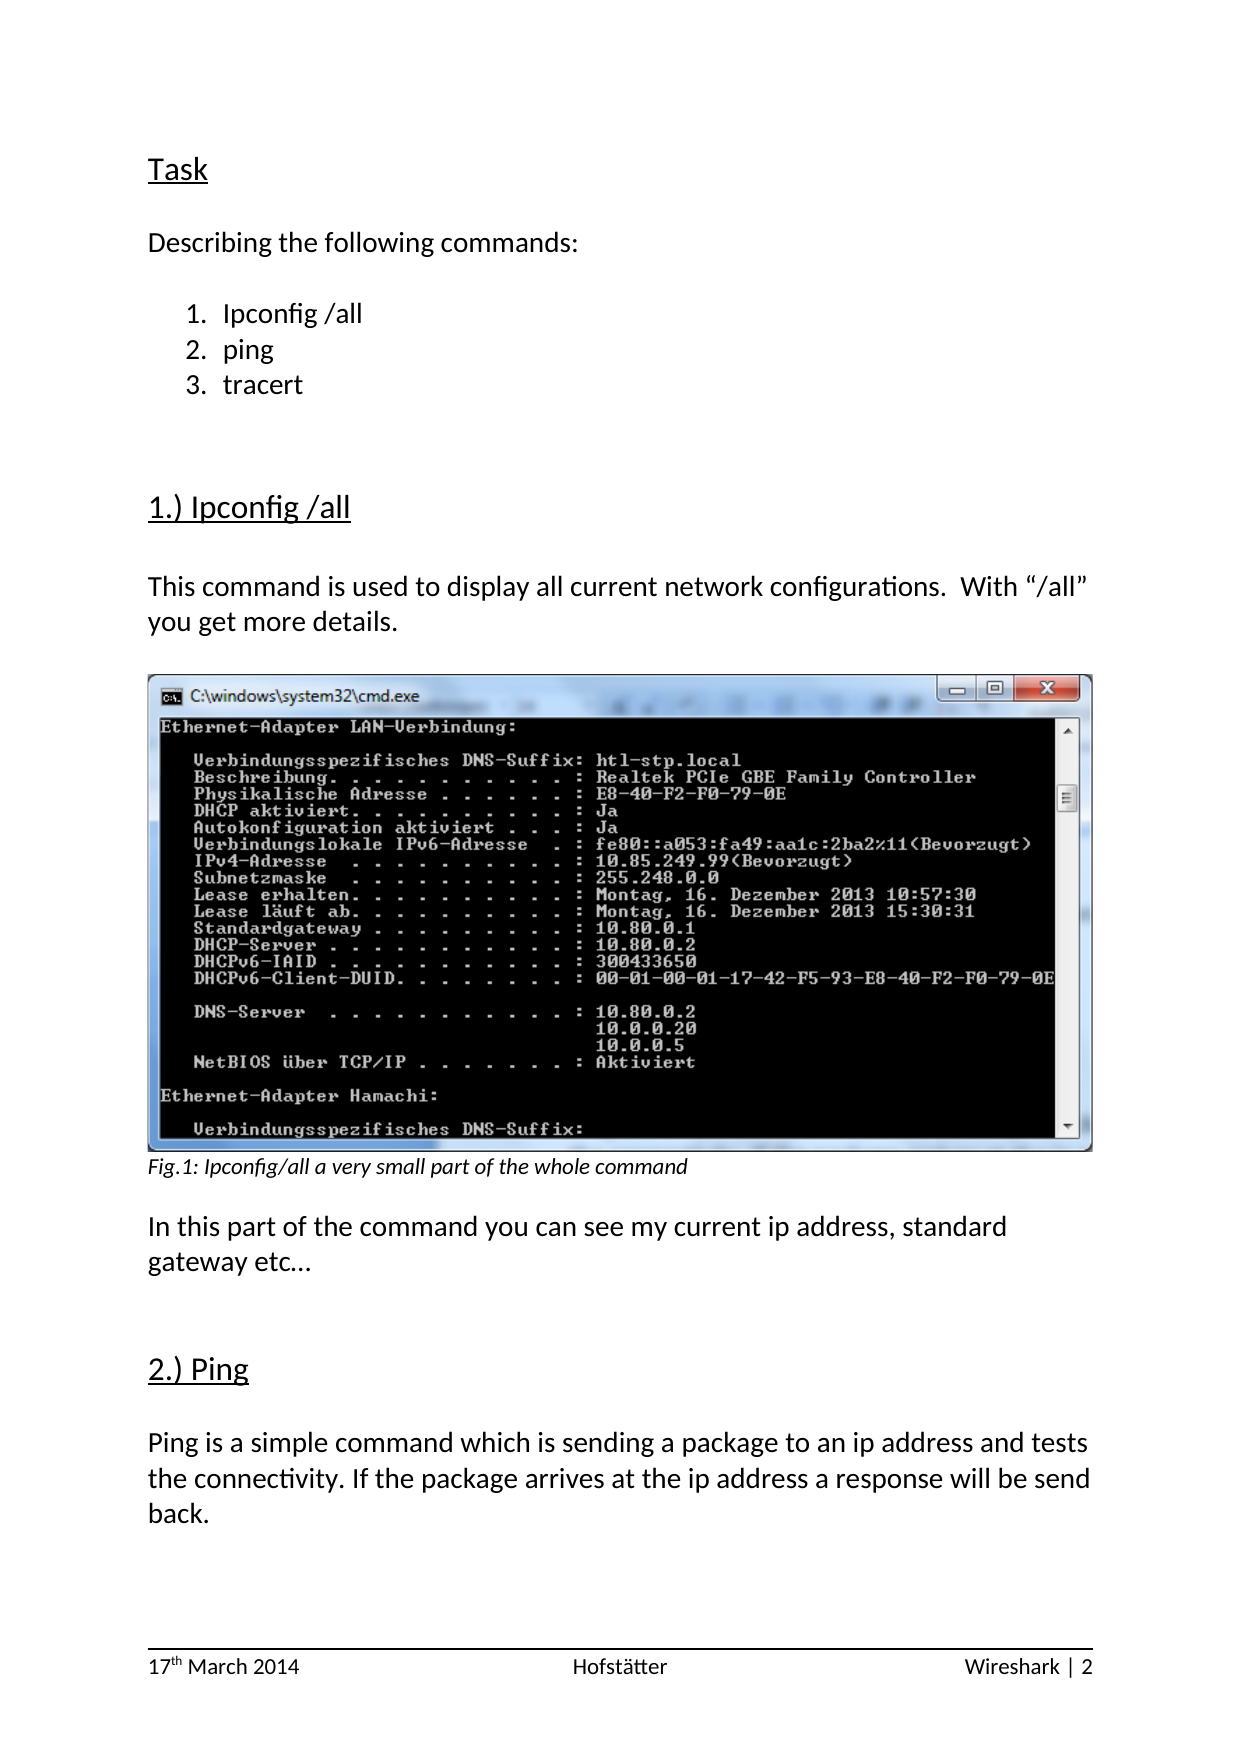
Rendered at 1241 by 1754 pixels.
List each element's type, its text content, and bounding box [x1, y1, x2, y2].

list 2.) Ping [148, 1348, 1093, 1389]
list In this part of the command you can see my current ip address, standard gateway etc… [148, 1208, 1093, 1279]
list 1.) Ipconfig /all [148, 486, 1093, 527]
text Describing the following commands: [148, 224, 1093, 259]
list Ipconfig /all [185, 295, 1093, 331]
text Task [148, 148, 1093, 188]
list Fig.1: Ipconfig/all a very small part of the whole command [148, 1152, 1093, 1180]
list This command is used to display all current network configurations. With “/all” you get more details. [148, 568, 1093, 639]
picture [147, 674, 1093, 1152]
list Ping is a simple command which is sending a package to an ip address and tests the connectivity. If the package arrives at the ip address a response will be send back. [148, 1424, 1093, 1531]
list tracert [185, 366, 1093, 402]
list ping [185, 331, 1093, 366]
